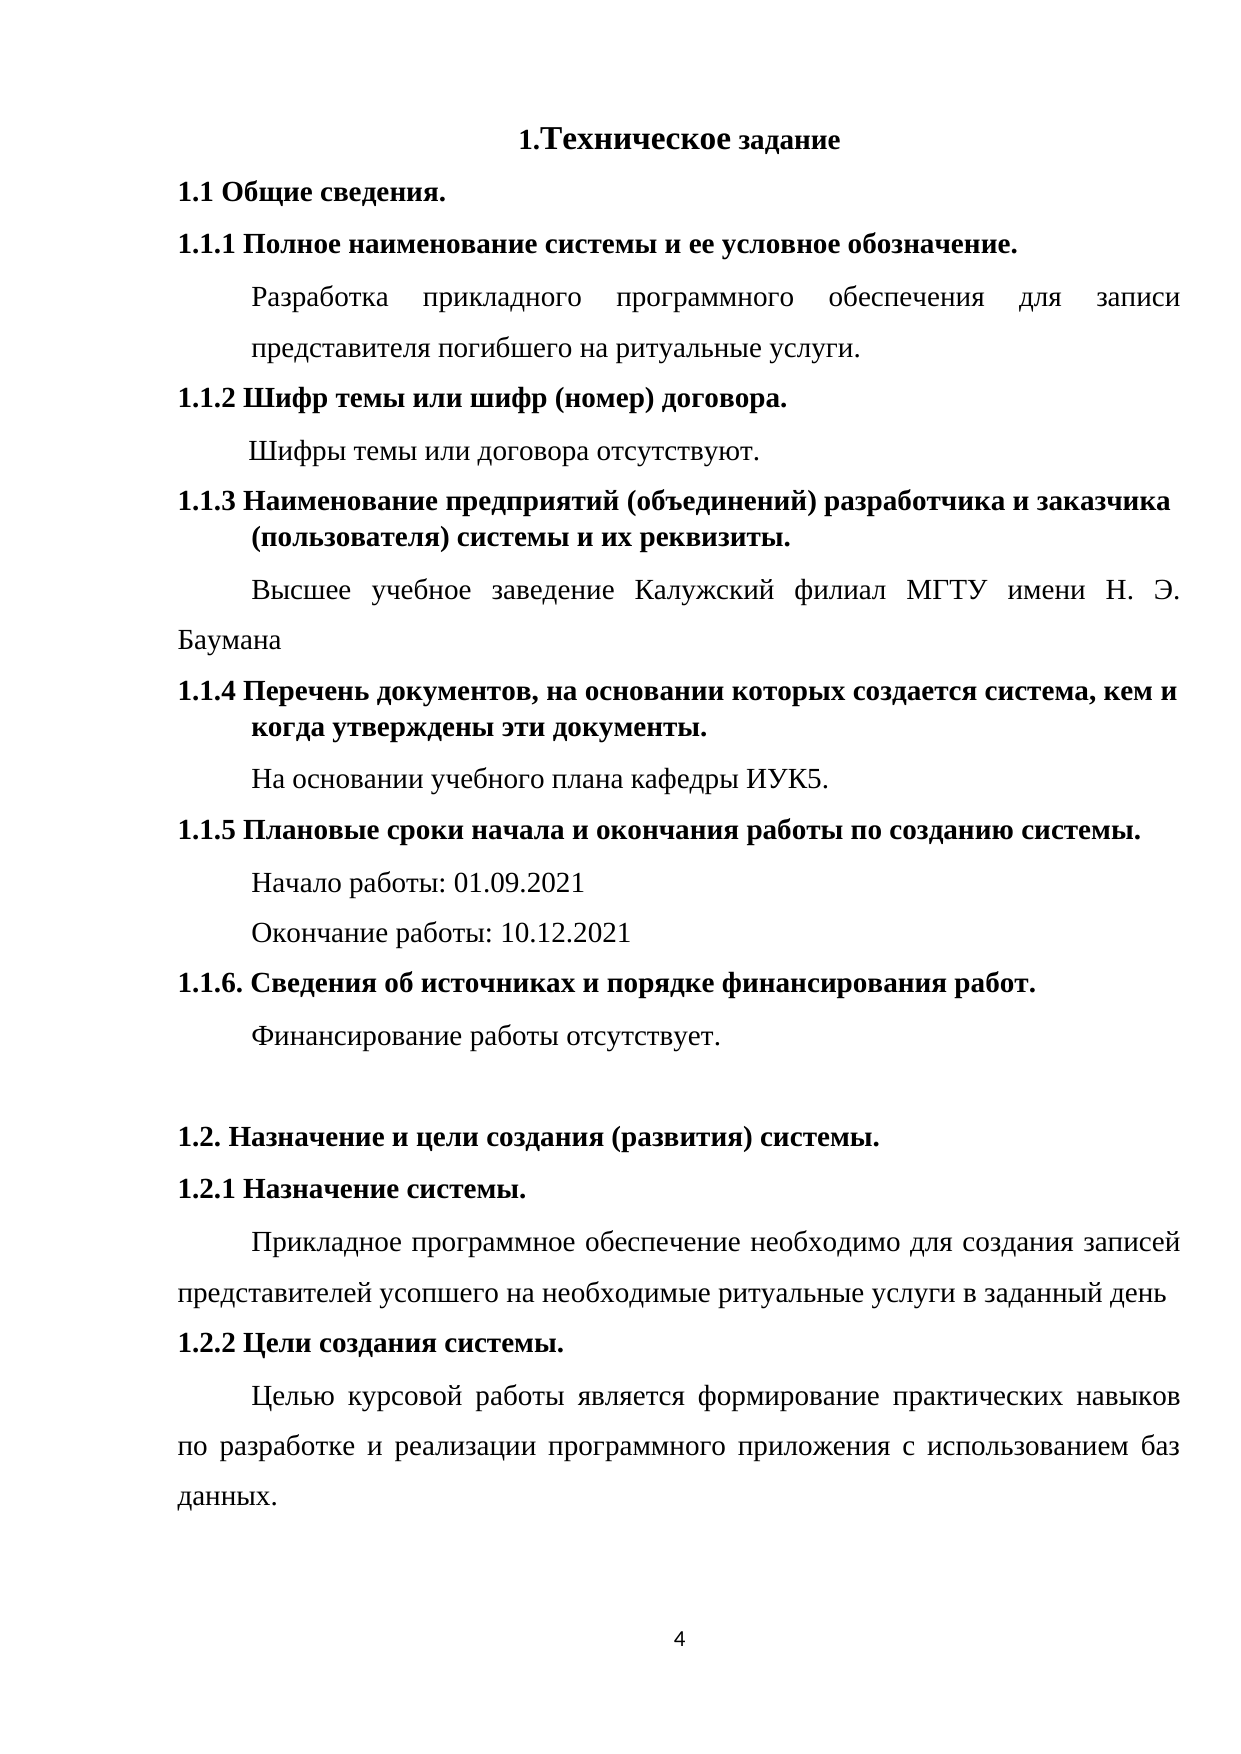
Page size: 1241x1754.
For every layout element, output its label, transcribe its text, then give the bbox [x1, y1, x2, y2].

text На основании учебного плана кафедры ИУК5. [177, 762, 1181, 795]
text 1.1.3 Наименование предприятий (объединений) разработчика и заказчика (пользователя) системы и их реквизиты. [177, 483, 1181, 553]
text 1.1.1 Полное наименование системы и ее условное обозначение. [177, 227, 1181, 260]
text 1.2. Назначение и цели создания (развития) системы. [177, 1119, 1181, 1152]
text Целью курсовой работы является формирование практических навыков по разработке и реализации программного приложения с использованием баз данных. [177, 1378, 1181, 1512]
text Разработка прикладного программного обеспечения для записи представителя погибшего на ритуальные услуги. [251, 279, 1181, 363]
text 1.1.5 Плановые сроки начала и окончания работы по созданию системы. [177, 812, 1181, 846]
text Финансирование работы отсутствует. [177, 1018, 1181, 1052]
text Высшее учебное заведение Калужский филиал МГТУ имени Н. Э. Баумана [177, 572, 1181, 656]
text 1.1.4 Перечень документов, на основании которых создается система, кем и когда утверждены эти документы. [177, 673, 1181, 742]
text 1.1.6. Сведения об источниках и порядке финансирования работ. [177, 965, 1181, 999]
text Прикладное программное обеспечение необходимо для создания записей представителей усопшего на необходимые ритуальные услуги в заданный день [177, 1224, 1181, 1308]
text Окончание работы: 10.12.2021 [177, 915, 1181, 949]
subtitle 1.Техническое задание [177, 118, 1181, 156]
text 1.2.2 Цели создания системы. [177, 1325, 1181, 1359]
text Начало работы: 01.09.2021 [177, 865, 1181, 898]
text 1.1 Общие сведения. [177, 174, 1181, 207]
text 1.1.2 Шифр темы или шифр (номер) договора. [177, 380, 1181, 413]
text Шифры темы или договора отсутствуют. [248, 433, 1181, 466]
text 1.2.1 Назначение системы. [177, 1172, 1181, 1205]
